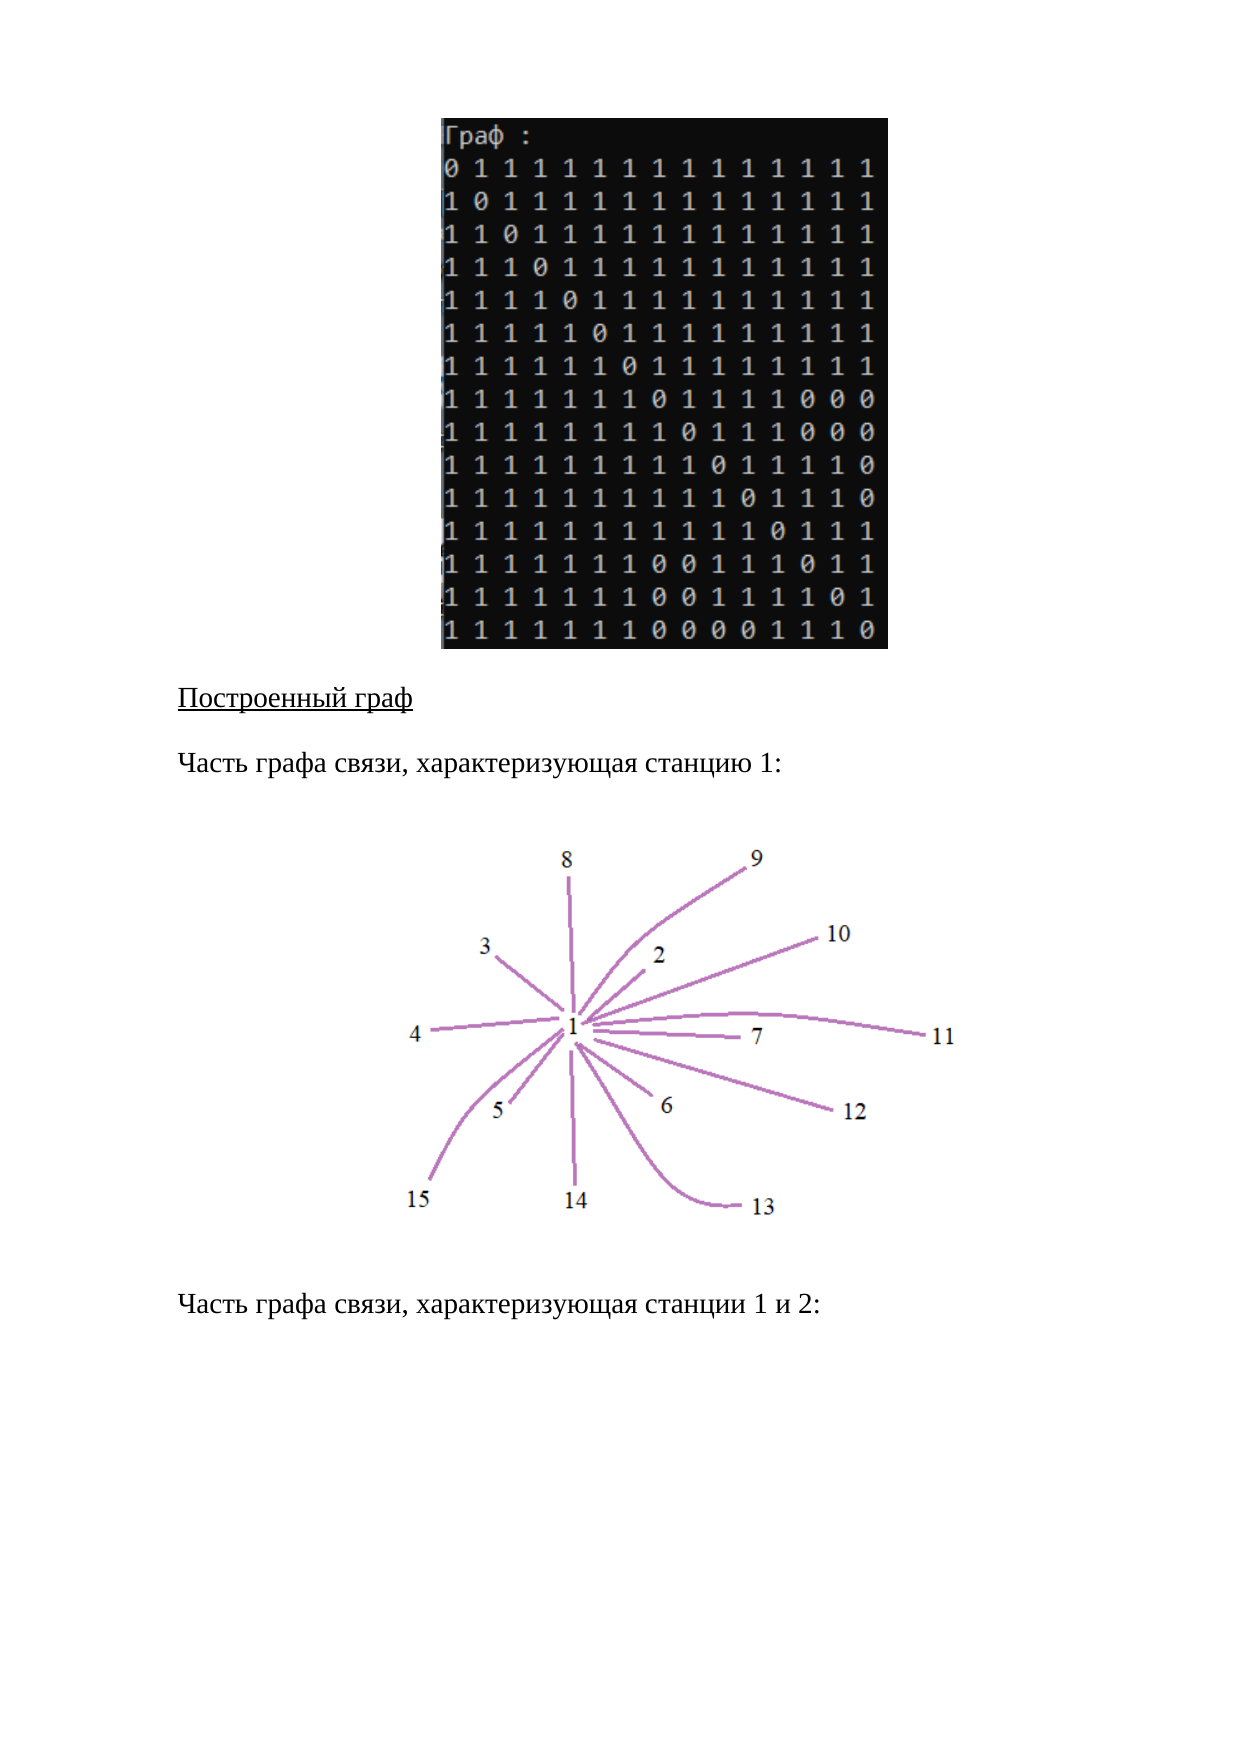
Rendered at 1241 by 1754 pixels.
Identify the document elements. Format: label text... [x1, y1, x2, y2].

text Построенный граф [177, 680, 1152, 714]
text Часть графа связи, характеризующая станцию 1: [177, 745, 1152, 779]
picture [328, 810, 1001, 1256]
picture [441, 118, 888, 649]
text Часть графа связи, характеризующая станции 1 и 2: [177, 1286, 1152, 1320]
